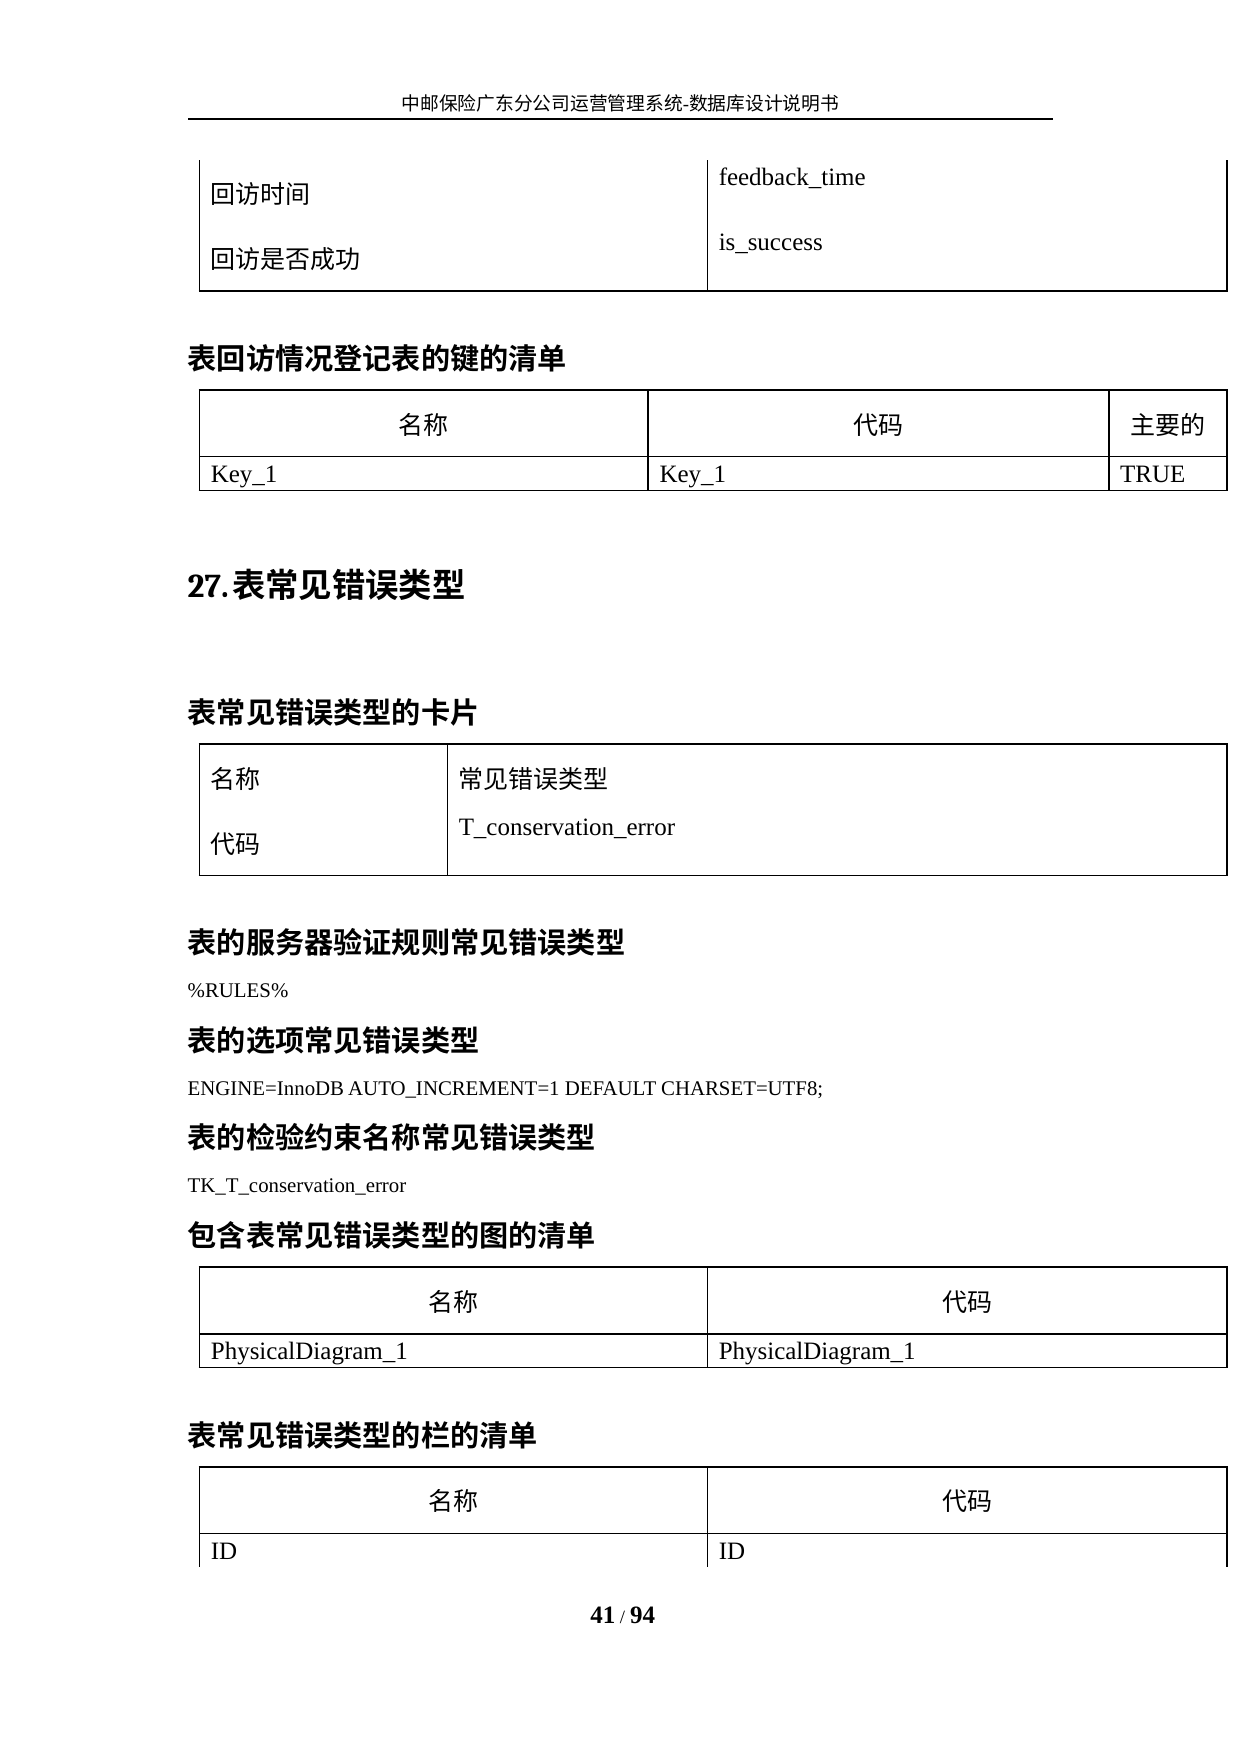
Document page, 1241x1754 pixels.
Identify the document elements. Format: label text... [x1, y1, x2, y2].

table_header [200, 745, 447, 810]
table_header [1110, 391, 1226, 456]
text ENGINE=InnoDB AUTO_INCREMENT=1 DEFAULT CHARSET=UTF8; [187, 1071, 1053, 1104]
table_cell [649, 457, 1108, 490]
text 表的服务器验证规则常见错误类型 [187, 909, 1053, 974]
text %RULES% [187, 974, 1053, 1006]
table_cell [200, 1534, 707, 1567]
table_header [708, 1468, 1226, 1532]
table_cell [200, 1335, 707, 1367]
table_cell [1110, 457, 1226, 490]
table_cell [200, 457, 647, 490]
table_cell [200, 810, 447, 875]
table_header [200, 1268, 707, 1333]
text 表的检验约束名称常见错误类型 [187, 1104, 1053, 1169]
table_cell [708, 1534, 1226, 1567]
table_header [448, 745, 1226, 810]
text TK_T_conservation_error [187, 1169, 1053, 1201]
text 表回访情况登记表的键的清单 [187, 324, 1053, 389]
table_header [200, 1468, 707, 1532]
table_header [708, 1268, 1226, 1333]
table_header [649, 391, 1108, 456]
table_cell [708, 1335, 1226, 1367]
text 表常见错误类型的栏的清单 [187, 1401, 1053, 1466]
text 表常见错误类型的卡片 [187, 678, 1053, 743]
text 表的选项常见错误类型 [187, 1006, 1053, 1071]
subtitle 表常见错误类型 [187, 551, 1053, 616]
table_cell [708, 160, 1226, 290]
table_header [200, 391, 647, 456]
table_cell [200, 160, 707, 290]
text 包含表常见错误类型的图的清单 [187, 1201, 1053, 1266]
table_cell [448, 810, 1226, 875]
